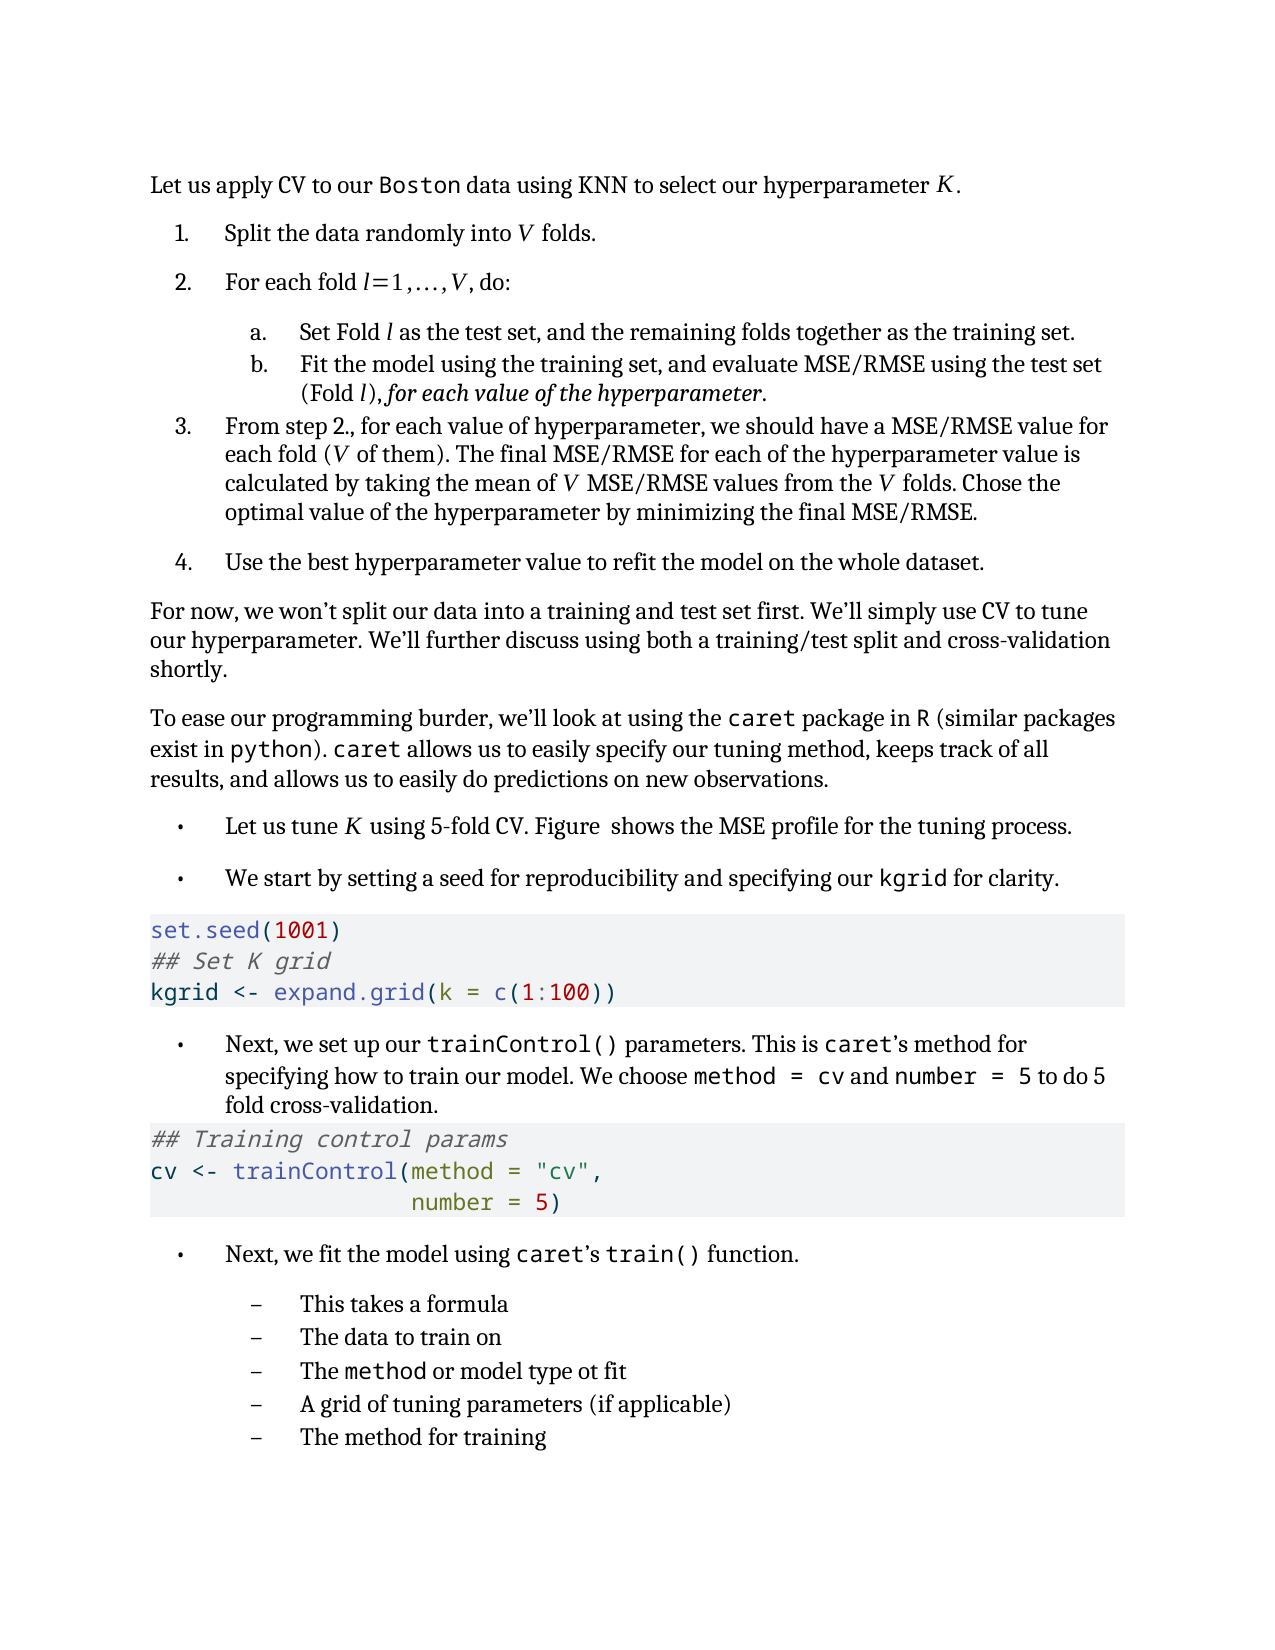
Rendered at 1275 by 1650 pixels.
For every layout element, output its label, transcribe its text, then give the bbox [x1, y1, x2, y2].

text For now, we won’t split our data into a training and test set first. We’ll simply use CV to tune our hyperparameter. We’ll further discuss using both a training/test split and cross-validation shortly. [150, 597, 1125, 683]
list Let us tune using 5-fold CV. Figure shows the MSE profile for the tuning process. [175, 812, 1125, 841]
text Let us apply CV to our Boston data using KNN to select our hyperparameter . [150, 169, 1125, 200]
list A grid of tuning parameters (if applicable) [250, 1390, 1125, 1419]
list Fit the model using the training set, and evaluate MSE/RMSE using the test set (Fold ), for each value of the hyperparameter. [250, 350, 1125, 408]
list The method or model type ot fit [250, 1355, 1125, 1386]
list This takes a formula [250, 1290, 1125, 1319]
text To ease our programming burder, we’ll look at using the caret package in R (similar packages exist in python). caret allows us to easily specify our tuning method, keeps track of all results, and allows us to easily do predictions on new observations. [150, 702, 1125, 793]
list The data to train on [250, 1322, 1125, 1351]
list Next, we fit the model using caret’s train() function. [175, 1238, 1125, 1269]
list Next, we set up our trainControl() parameters. This is caret’s method for specifying how to train our model. We choose method = cv and number = 5 to do 5 fold cross-validation. [175, 1028, 1125, 1119]
text set.seed(1001) ## Set K grid kgrid <- expand.grid(k = c(1:100)) [329, 914, 1125, 1007]
list Split the data randomly into folds. [175, 219, 1125, 247]
list We start by setting a seed for reproducibility and specifying our kgrid for clarity. [175, 862, 1125, 893]
list Set Fold as the test set, and the remaining folds together as the training set. [250, 318, 1125, 347]
list From step 2., for each value of hyperparameter, we should have a MSE/RMSE value for each fold ( of them). The final MSE/RMSE for each of the hyperparameter value is calculated by taking the mean of MSE/RMSE values from the folds. Chose the optimal value of the hyperparameter by minimizing the final MSE/RMSE. [175, 412, 1125, 527]
text ## Training control params cv <- trainControl(method = "cv", number = 5) [150, 1123, 1125, 1217]
list Use the best hyperparameter value to refit the model on the whole dataset. [175, 547, 1125, 576]
list The method for training [250, 1422, 1125, 1451]
list For each fold , do: [175, 268, 1125, 297]
